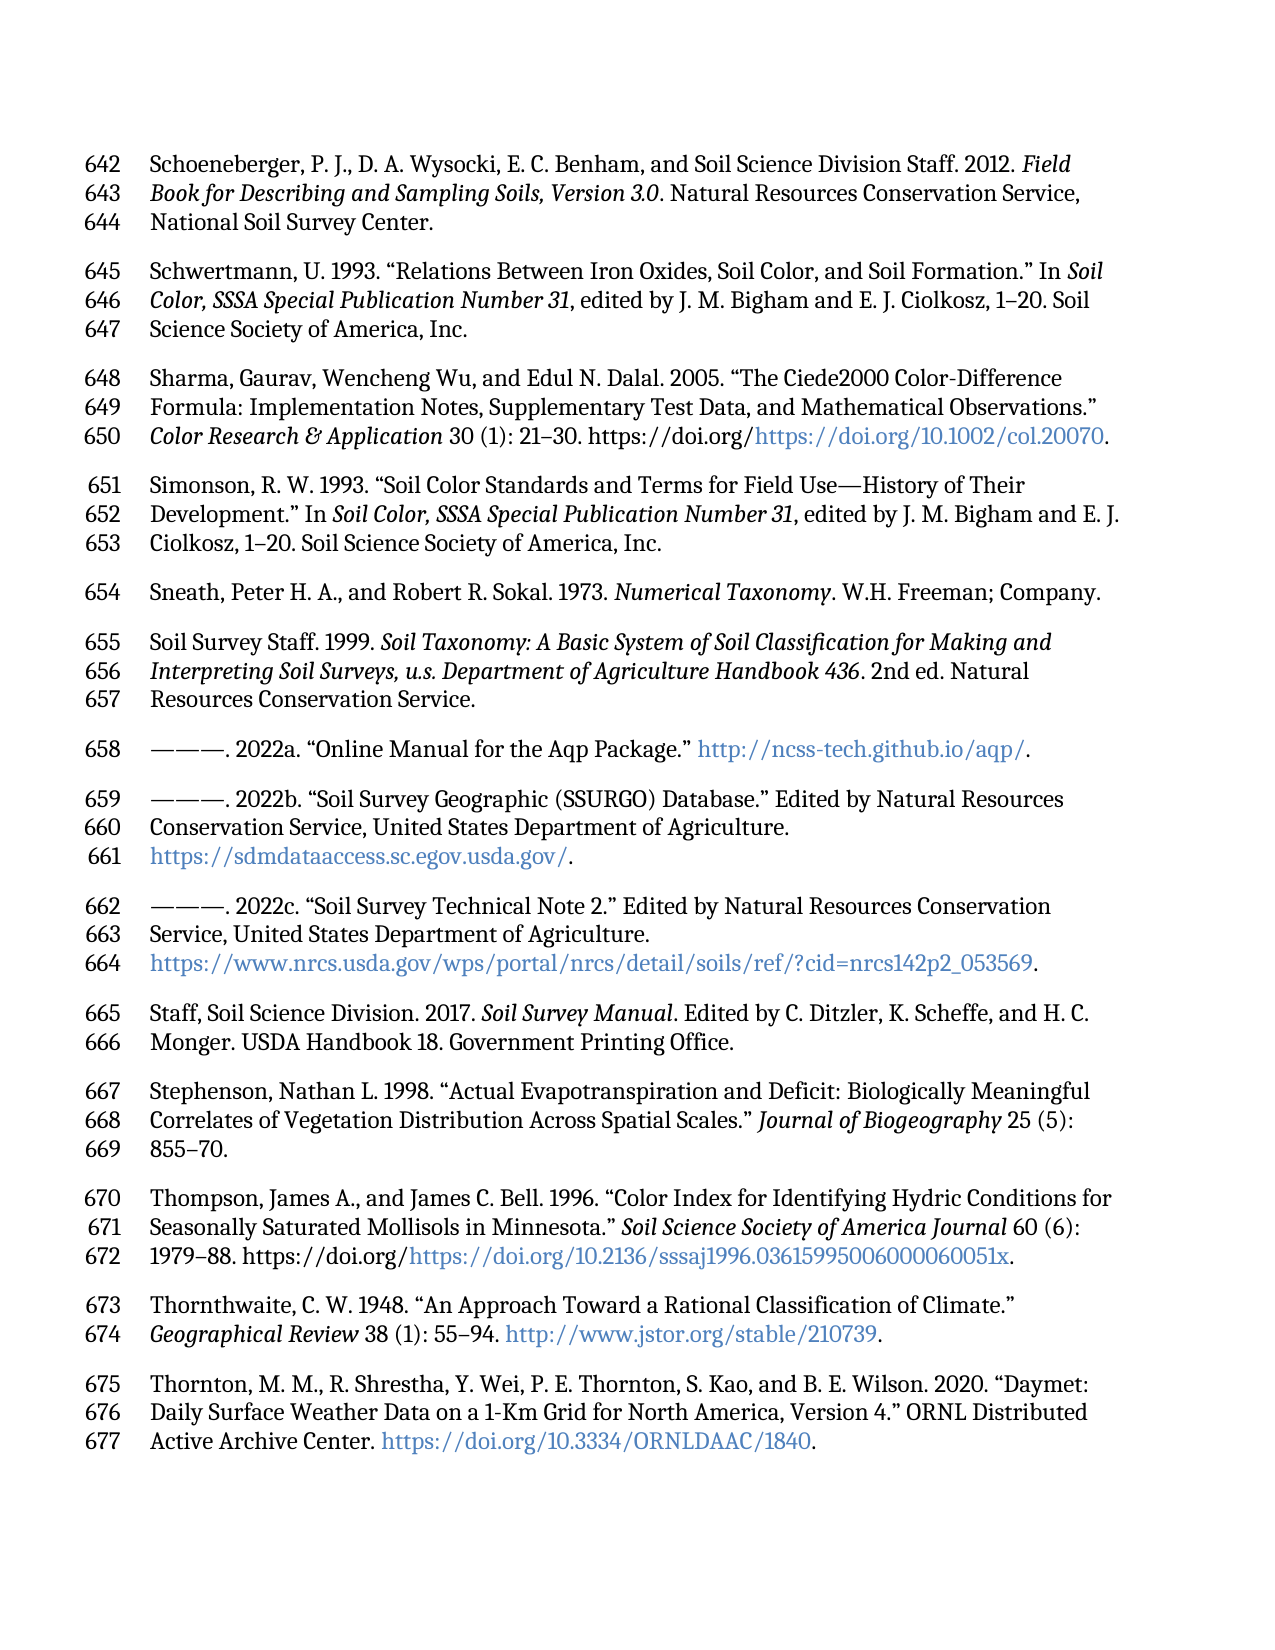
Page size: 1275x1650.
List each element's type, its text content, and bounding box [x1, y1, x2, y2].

text Sneath, Peter H. A., and Robert R. Sokal. 1973. Numerical Taxonomy. W.H. Freeman; Company. [150, 578, 1125, 607]
text Schoeneberger, P. J., D. A. Wysocki, E. C. Benham, and Soil Science Division Staff. 2012. Field Book for Describing and Sampling Soils, Version 3.0. Natural Resources Conservation Service, National Soil Survey Center. [150, 150, 1125, 236]
text ———. 2022c. “Soil Survey Technical Note 2.” Edited by Natural Resources Conservation Service, United States Department of Agriculture. https://www.nrcs.usda.gov/wps/portal/nrcs/detail/soils/ref/?cid=nrcs142p2_053569. [150, 892, 1125, 978]
text Soil Survey Staff. 1999. Soil Taxonomy: A Basic System of Soil Classification for Making and Interpreting Soil Surveys, u.s. Department of Agriculture Handbook 436. 2nd ed. Natural Resources Conservation Service. [150, 628, 1125, 714]
text ———. 2022a. “Online Manual for the Aqp Package.” http://ncss-tech.github.io/aqp/. [150, 735, 1125, 764]
text ———. 2022b. “Soil Survey Geographic (SSURGO) Database.” Edited by Natural Resources Conservation Service, United States Department of Agriculture. https://sdmdataaccess.sc.egov.usda.gov/. [150, 784, 1125, 871]
text Staff, Soil Science Division. 2017. Soil Survey Manual. Edited by C. Ditzler, K. Scheffe, and H. C. Monger. USDA Handbook 18. Government Printing Office. [150, 999, 1125, 1056]
text Simonson, R. W. 1993. “Soil Color Standards and Terms for Field Use—History of Their Development.” In Soil Color, SSSA Special Publication Number 31, edited by J. M. Bigham and E. J. Ciolkosz, 1–20. Soil Science Society of America, Inc. [150, 471, 1125, 557]
text Schwertmann, U. 1993. “Relations Between Iron Oxides, Soil Color, and Soil Formation.” In Soil Color, SSSA Special Publication Number 31, edited by J. M. Bigham and E. J. Ciolkosz, 1–20. Soil Science Society of America, Inc. [150, 257, 1125, 343]
text Sharma, Gaurav, Wencheng Wu, and Edul N. Dalal. 2005. “The Ciede2000 Color-Difference Formula: Implementation Notes, Supplementary Test Data, and Mathematical Observations.” Color Research & Application 30 (1): 21–30. https://doi.org/https://doi.org/10.1002/col.20070. [150, 364, 1125, 450]
